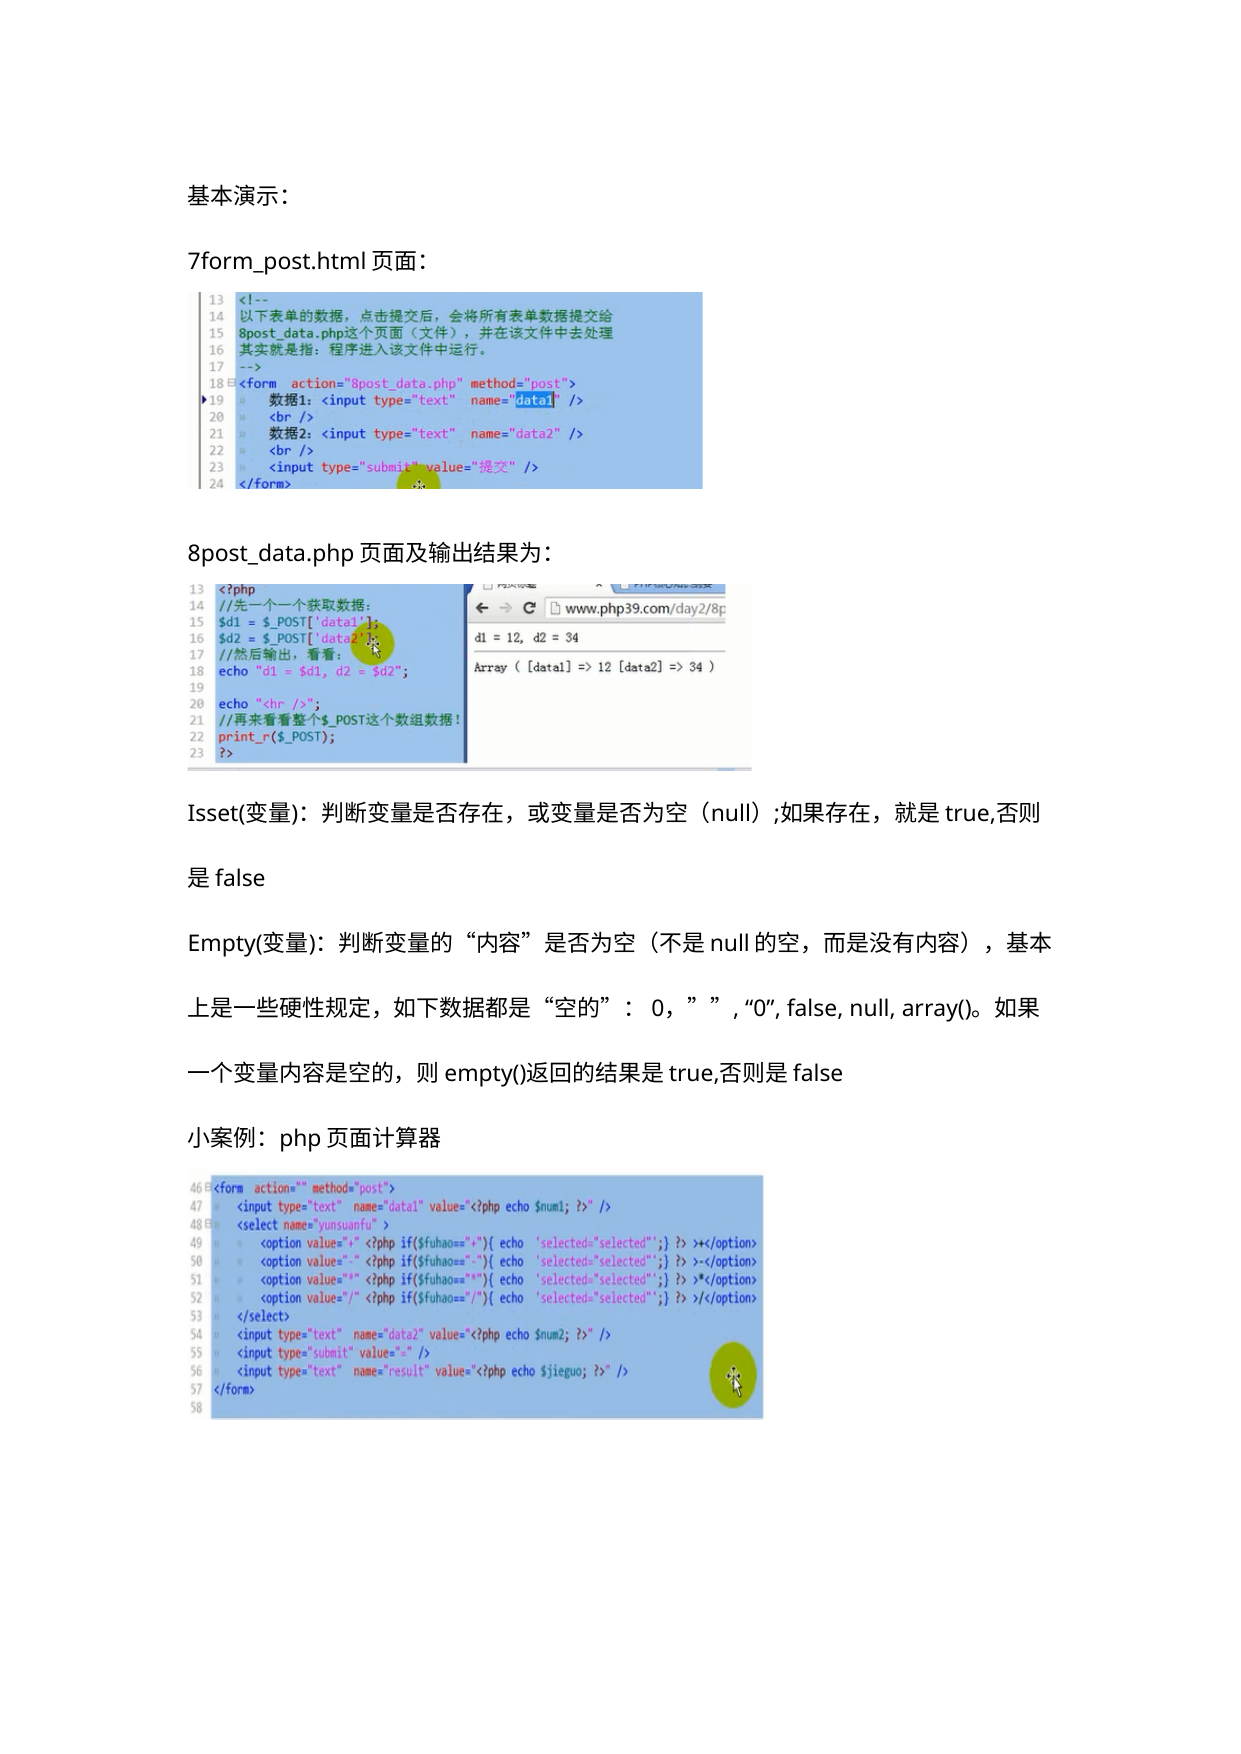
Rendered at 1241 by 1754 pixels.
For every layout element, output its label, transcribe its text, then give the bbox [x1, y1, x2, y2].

text 小案例：php页面计算器 [187, 1104, 1053, 1169]
text Isset(变量)：判断变量是否存在，或变量是否为空（null）;如果存在，就是true,否则是false [187, 779, 1053, 909]
text 基本演示： [187, 162, 1053, 227]
picture [187, 292, 703, 489]
picture [187, 584, 752, 771]
text Empty(变量)：判断变量的“内容”是否为空（不是null的空，而是没有内容），基本上是一些硬性规定，如下数据都是“空的”： 0，””, “0”, false, null, array()。如果一个变量内容是空的，则empty()返回的结果是true,否则是false [187, 909, 1053, 1104]
picture [187, 1169, 767, 1420]
text 7form_post.html页面： [187, 227, 1053, 292]
text 8post_data.php页面及输出结果为： [187, 519, 1053, 584]
